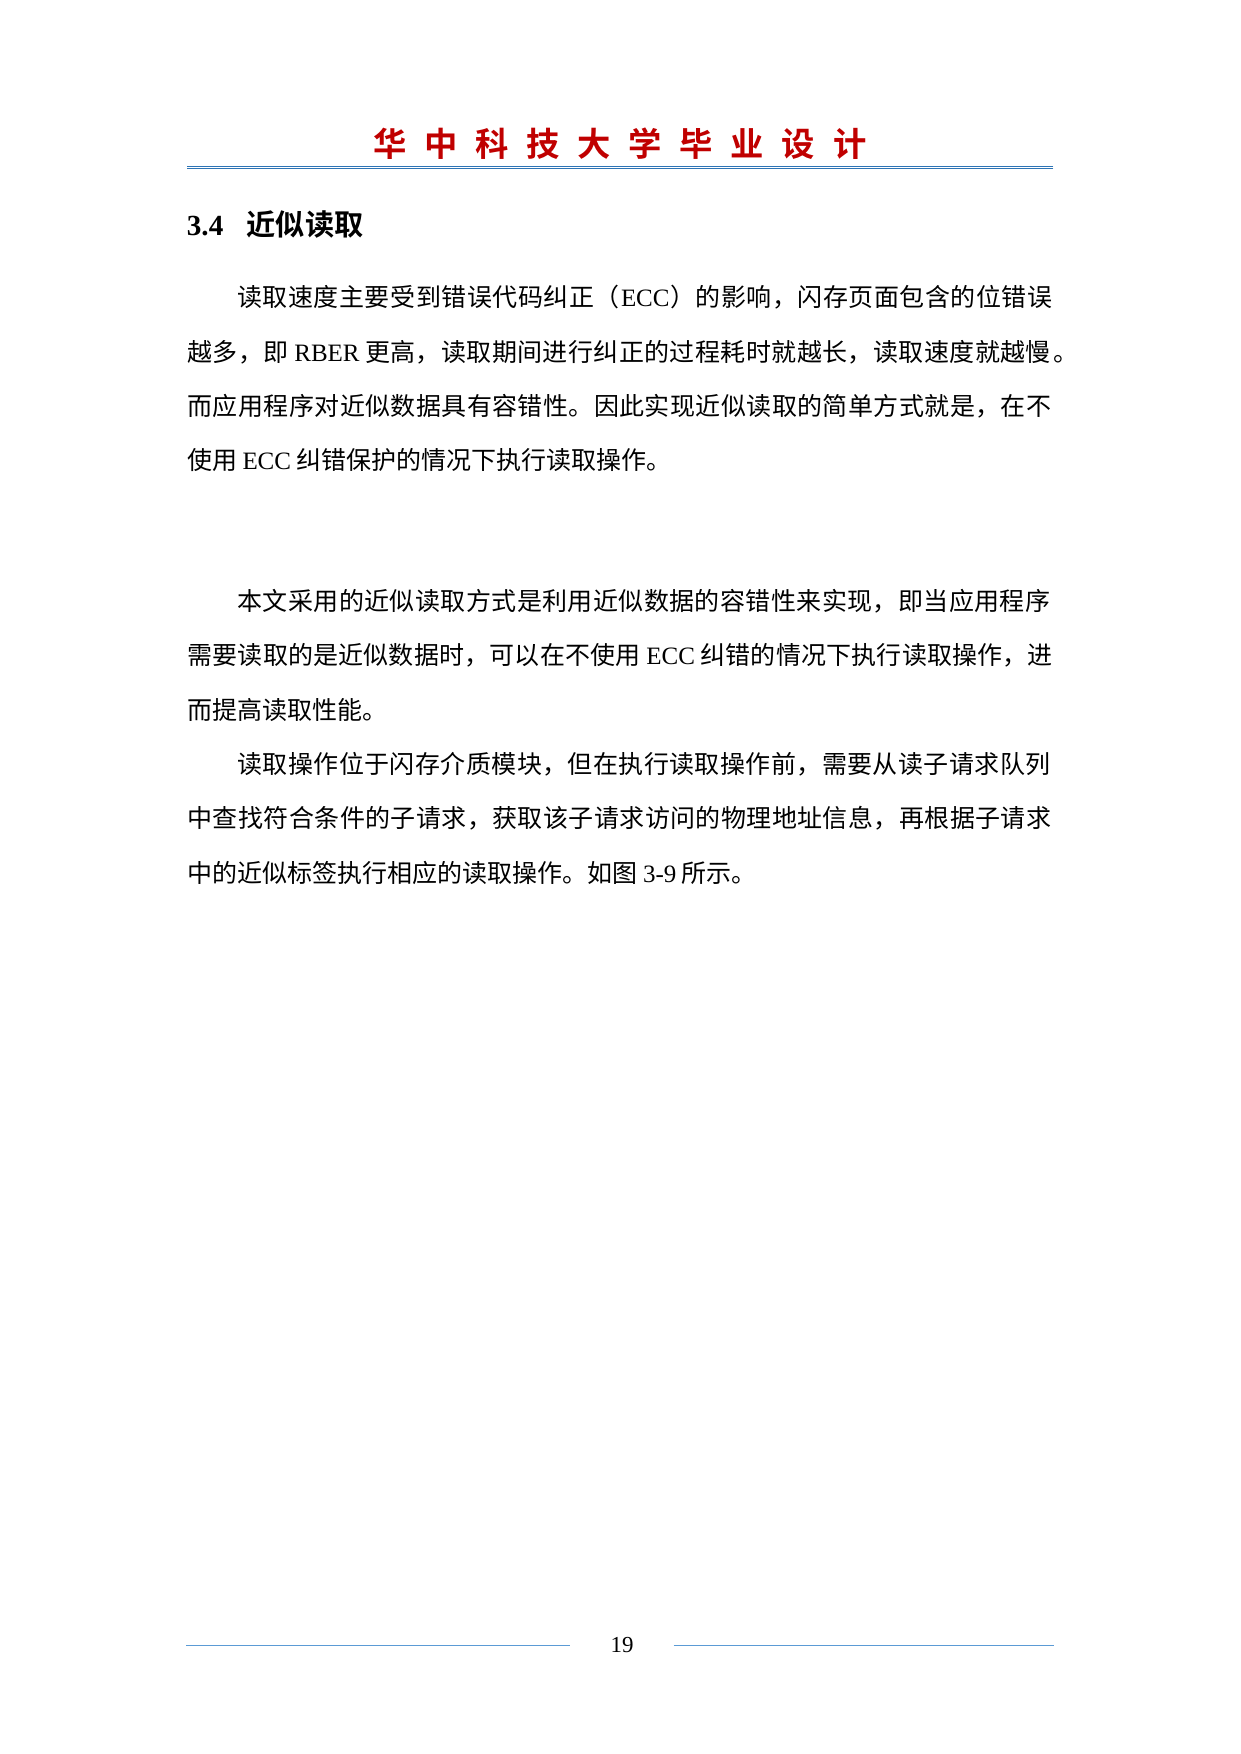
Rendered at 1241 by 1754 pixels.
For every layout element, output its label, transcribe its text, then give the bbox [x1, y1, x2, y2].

text 读取速度主要受到错误代码纠正（ECC）的影响，闪存页面包含的位错误越多，即RBER更高，读取期间进行纠正的过程耗时就越长，读取速度就越慢。而应用程序对近似数据具有容错性。因此实现近似读取的简单方式就是，在不使用ECC纠错保护的情况下执行读取操作。 [187, 278, 1053, 477]
text 本文采用的近似读取方式是利用近似数据的容错性来实现，即当应用程序需要读取的是近似数据时，可以在不使用ECC纠错的情况下执行读取操作，进而提高读取性能。 [187, 581, 1053, 726]
subtitle 近似读取 [187, 202, 1053, 244]
